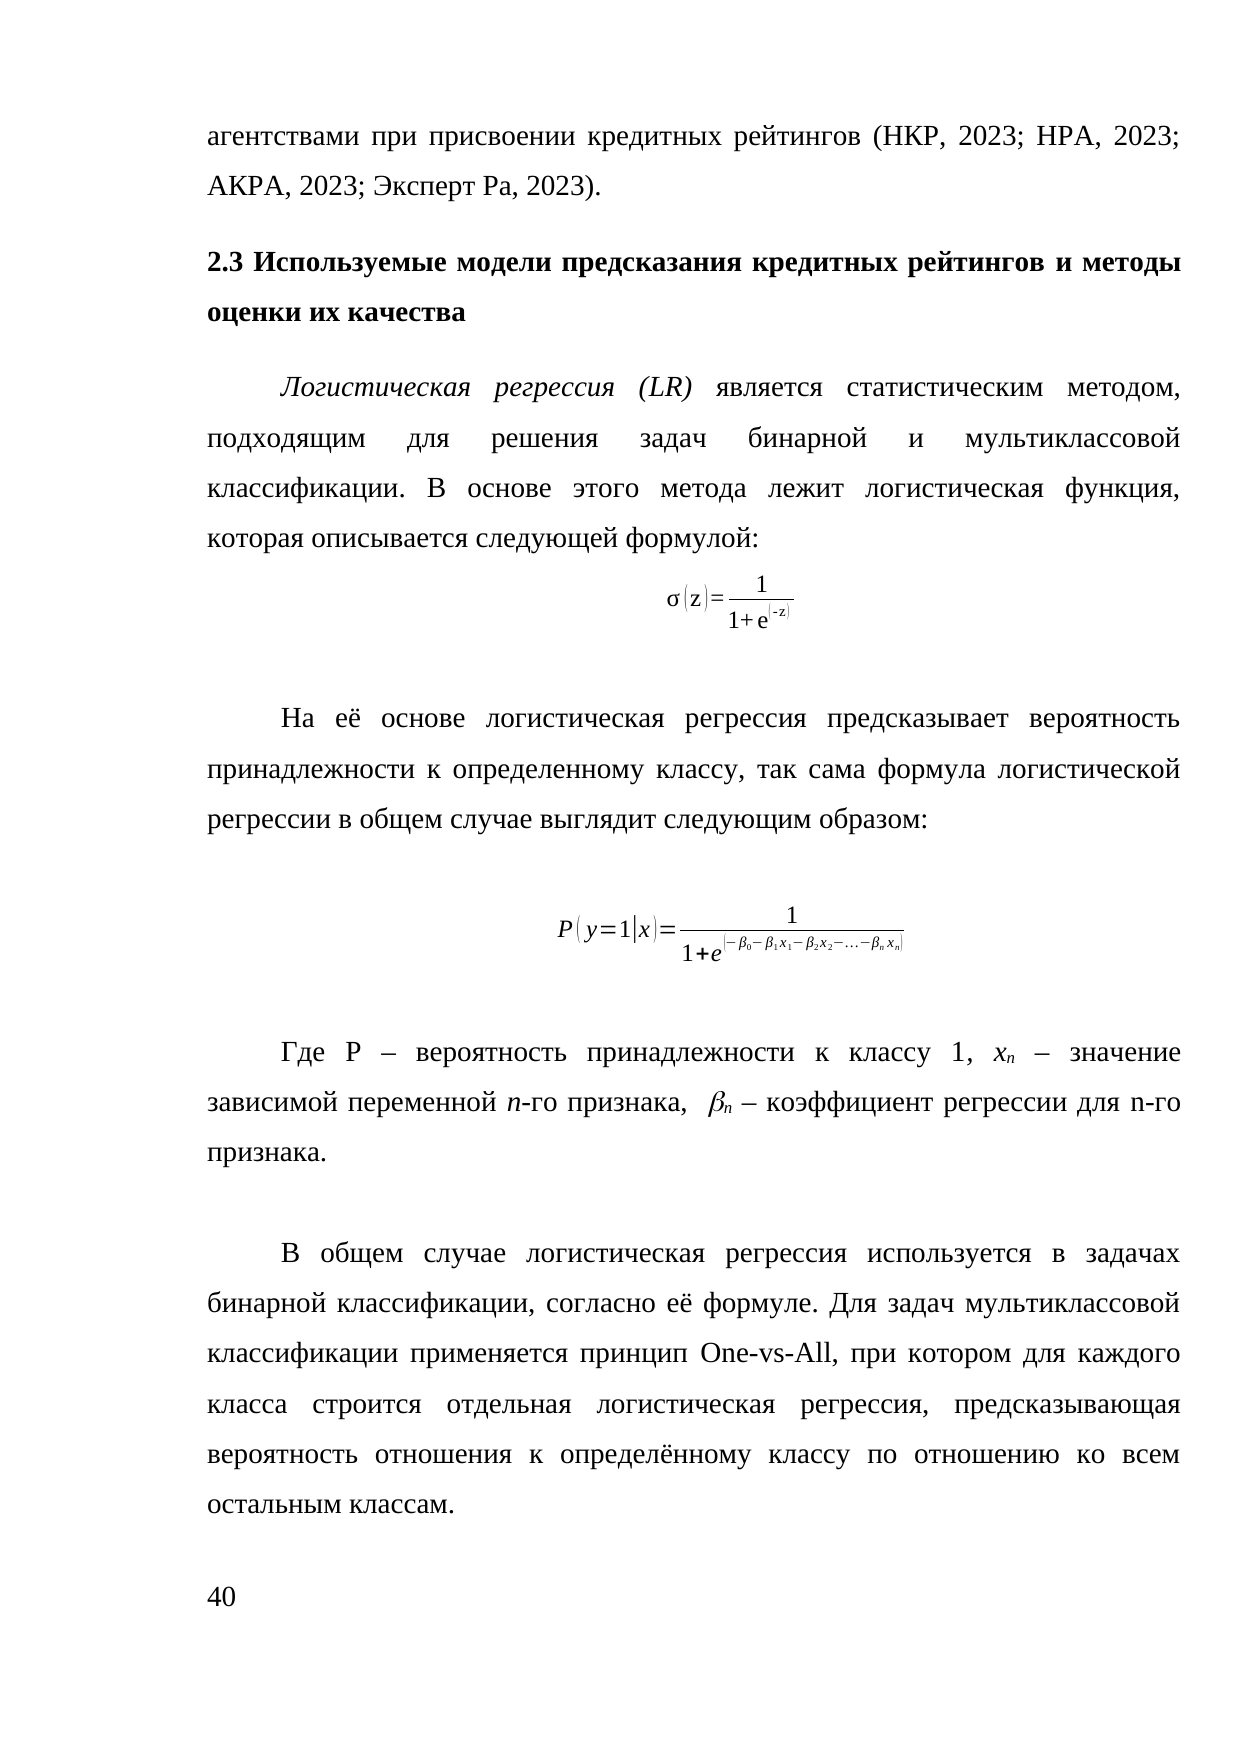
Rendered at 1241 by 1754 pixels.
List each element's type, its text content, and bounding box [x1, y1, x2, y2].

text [207, 118, 1181, 202]
text В общем случае логистическая регрессия используется в задачах бинарной классификации, согласно её формуле. Для задач мультиклассовой классификации применяется принцип One-vs-All, при котором для каждого класса строится отдельная логистическая регрессия, предсказывающая вероятность отношения к определённому классу по отношению ко всем остальным классам. [207, 1235, 1181, 1520]
text Где P – вероятность принадлежности к классу 1, xn – значение зависимой переменной n-го признака, n – коэффициент регрессии для n-го признака. [207, 1034, 1181, 1168]
text На её основе логистическая регрессия предсказывает вероятность принадлежности к определенному классу, так сама формула логистической регрессии в общем случае выглядит следующим образом: [207, 701, 1181, 835]
subtitle 2.3 Используемые модели предсказания кредитных рейтингов и методы оценки их качества [207, 244, 1181, 328]
text Логистическая регрессия (LR) является статистическим методом, подходящим для решения задач бинарной и мультиклассовой классификации. В основе этого метода лежит логистическая функция, которая описывается следующей формулой: [207, 369, 1181, 554]
